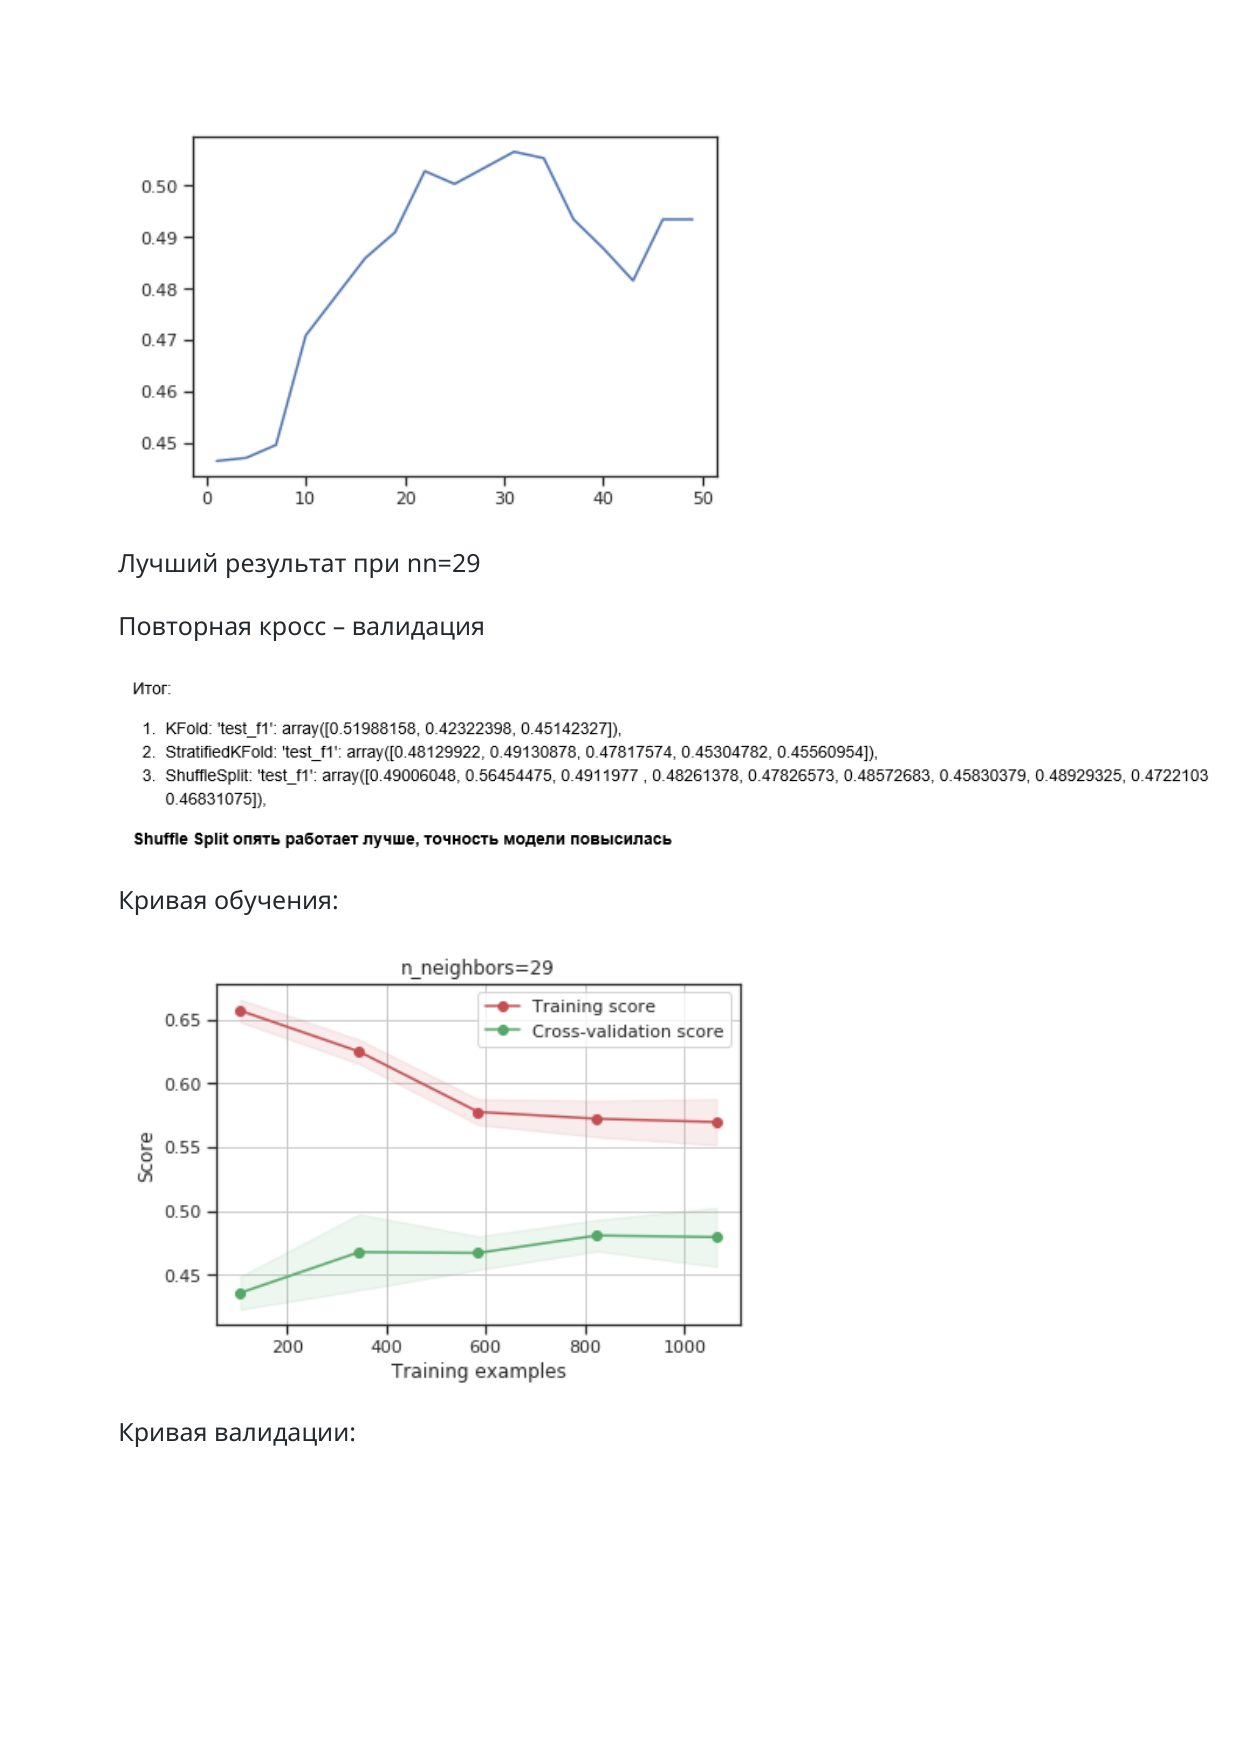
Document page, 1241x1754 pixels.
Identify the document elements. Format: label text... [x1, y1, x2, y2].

picture [118, 118, 764, 517]
text Кривая валидации: [118, 1414, 1152, 1448]
text Лучший результат при nn=29 [118, 546, 1152, 580]
picture [118, 672, 1214, 854]
picture [118, 946, 764, 1386]
text Повторная кросс – валидация [118, 609, 1152, 643]
text Кривая обучения: [118, 883, 1152, 917]
